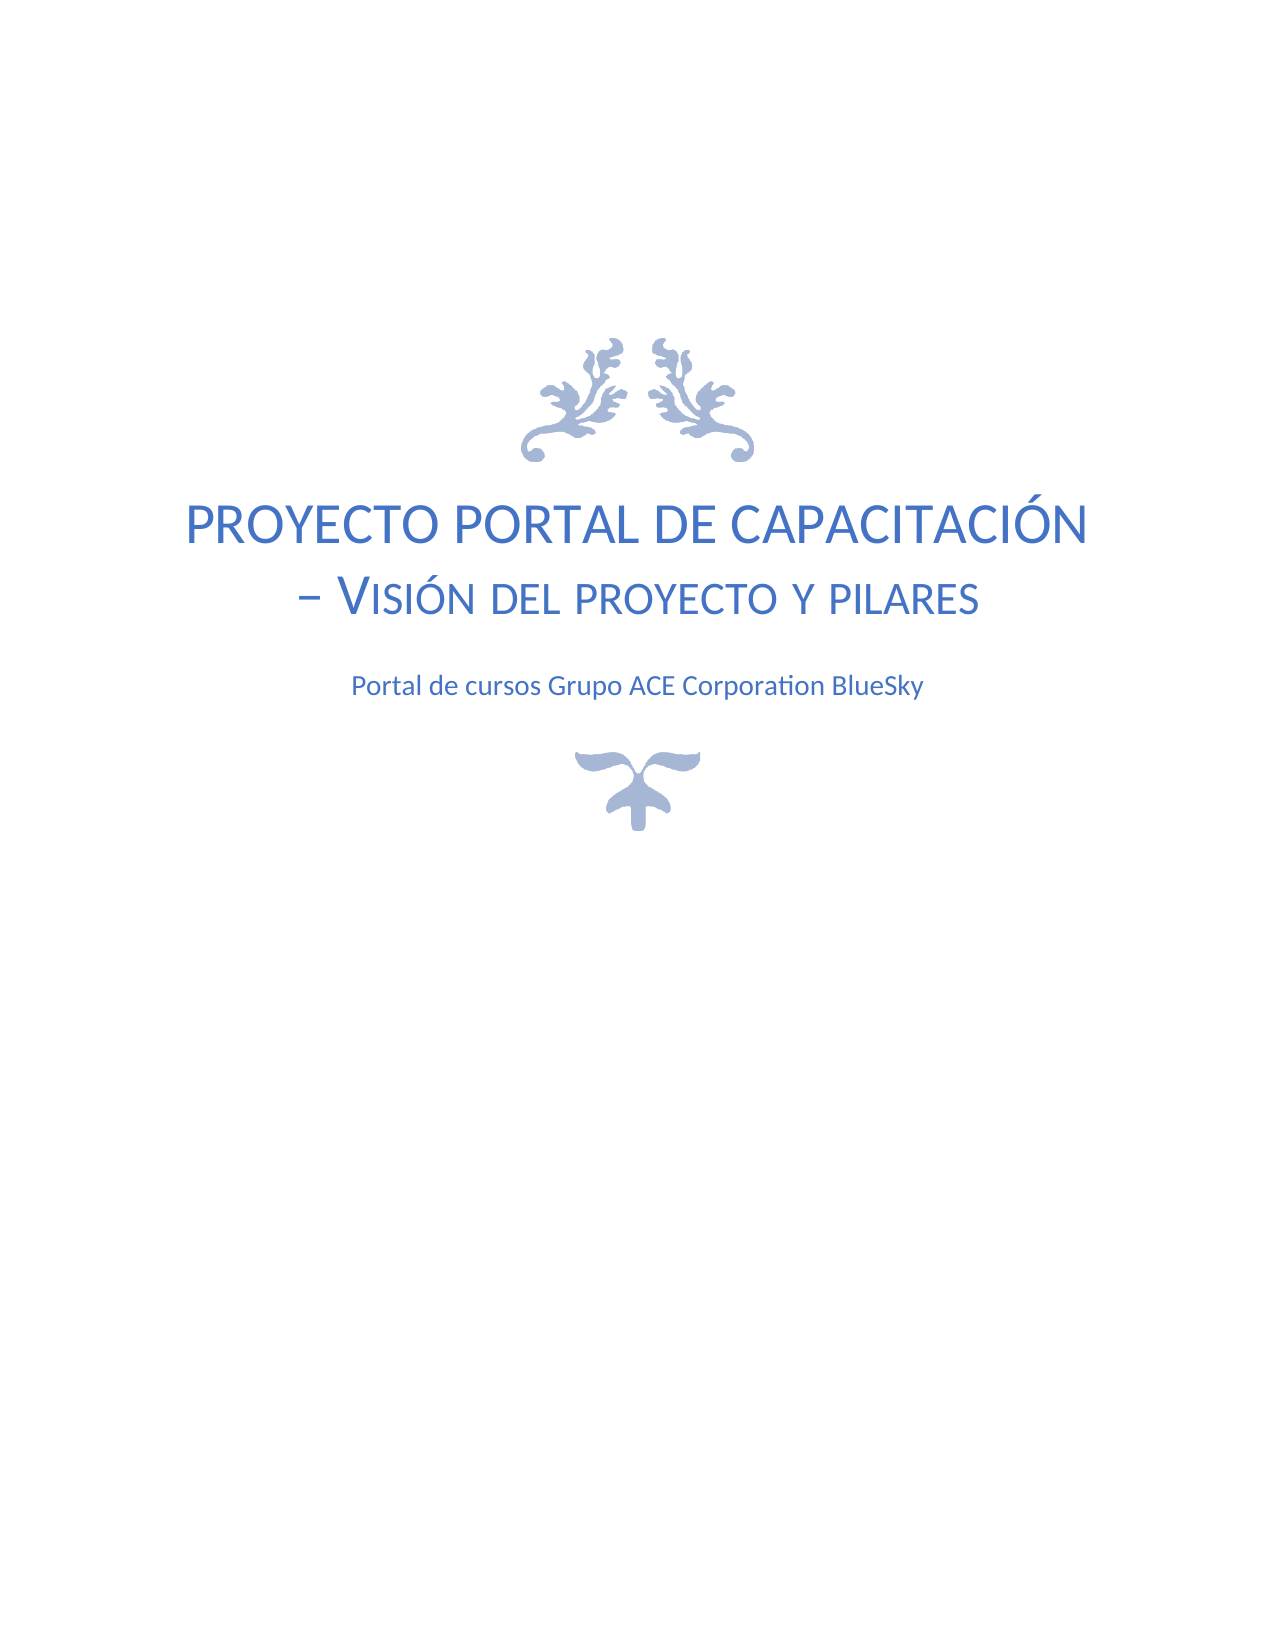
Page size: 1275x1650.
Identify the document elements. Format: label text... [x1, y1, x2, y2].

text PROYECTO PORTAL DE CAPACITACIÓN – Visión del proyecto y pilares [177, 487, 1098, 642]
picture [575, 752, 700, 831]
text Portal de cursos Grupo ACE Corporation BlueSky [177, 667, 1098, 702]
picture [521, 338, 754, 462]
